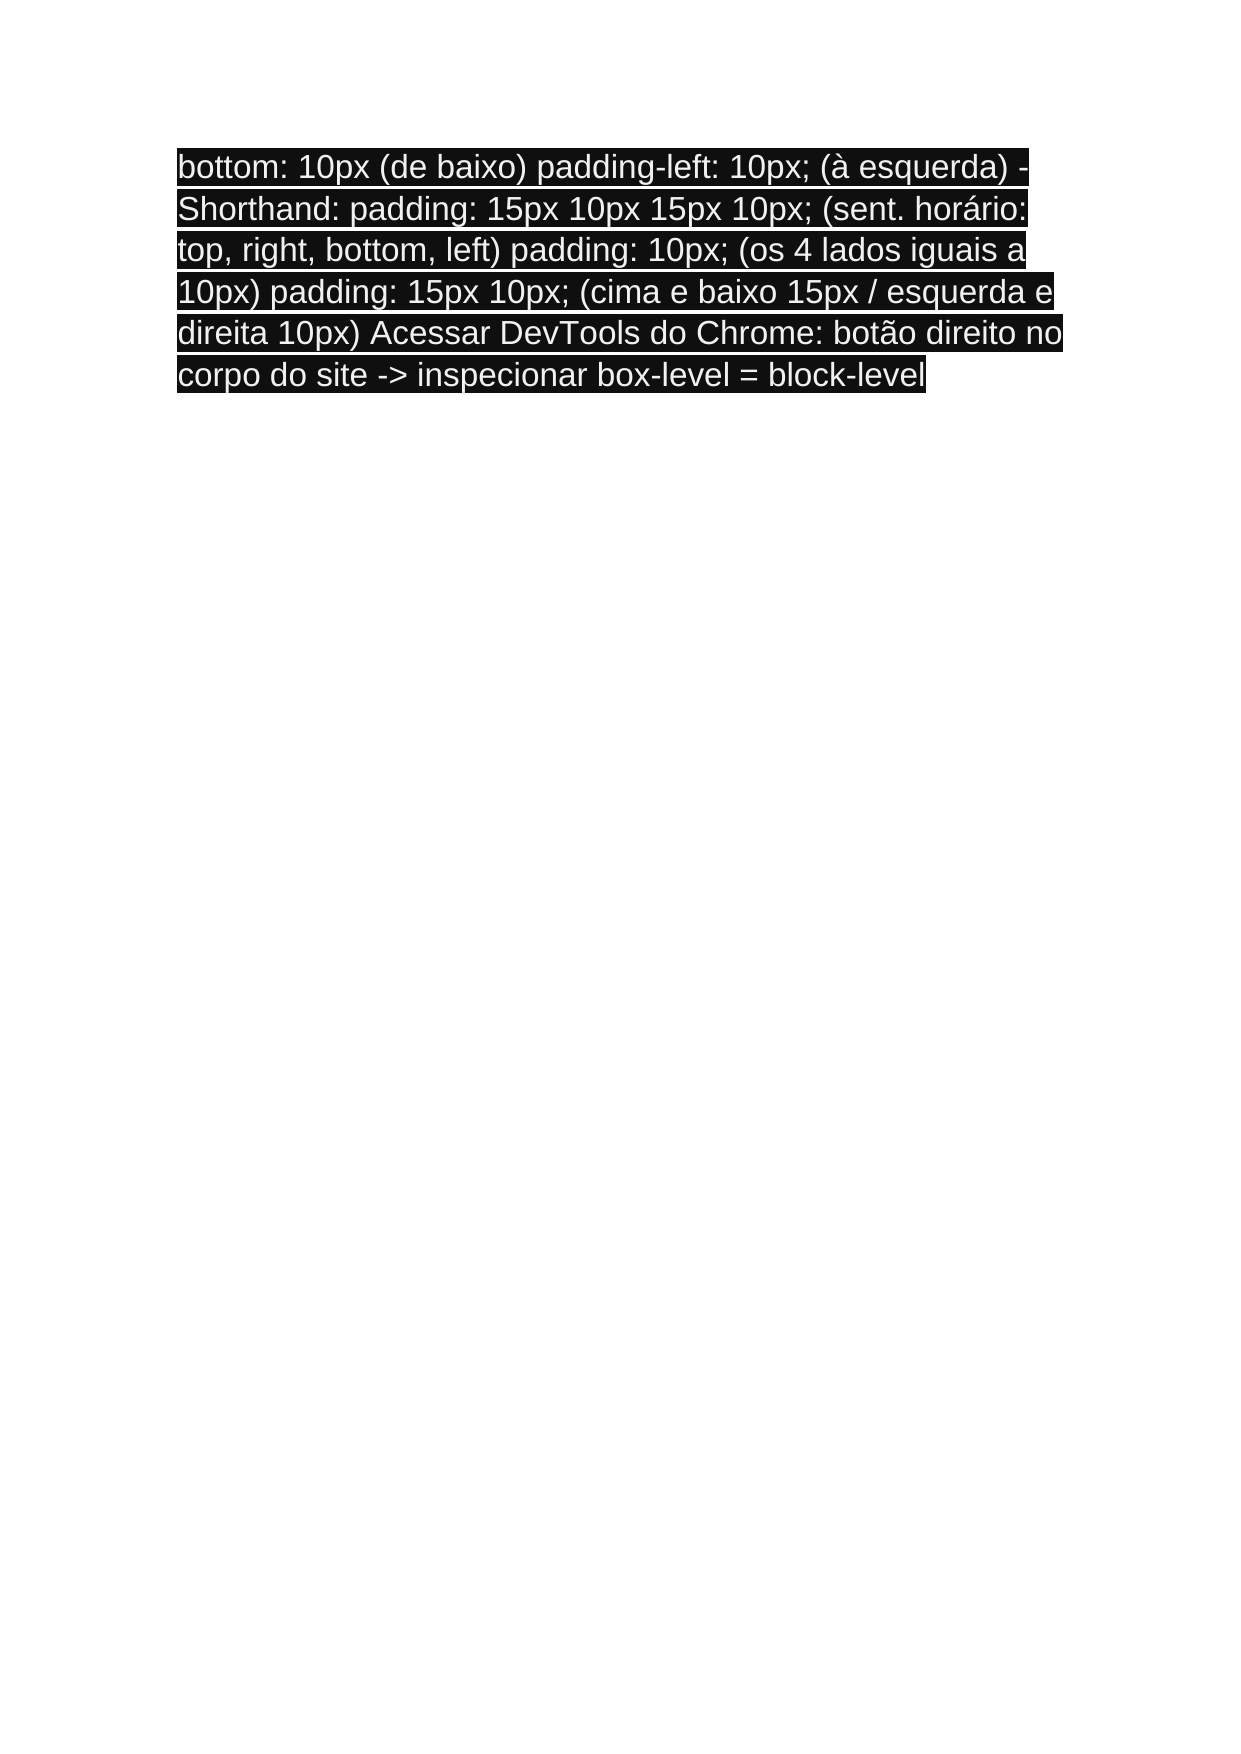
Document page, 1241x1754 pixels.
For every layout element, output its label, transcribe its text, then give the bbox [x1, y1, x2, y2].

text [177, 148, 1063, 314]
